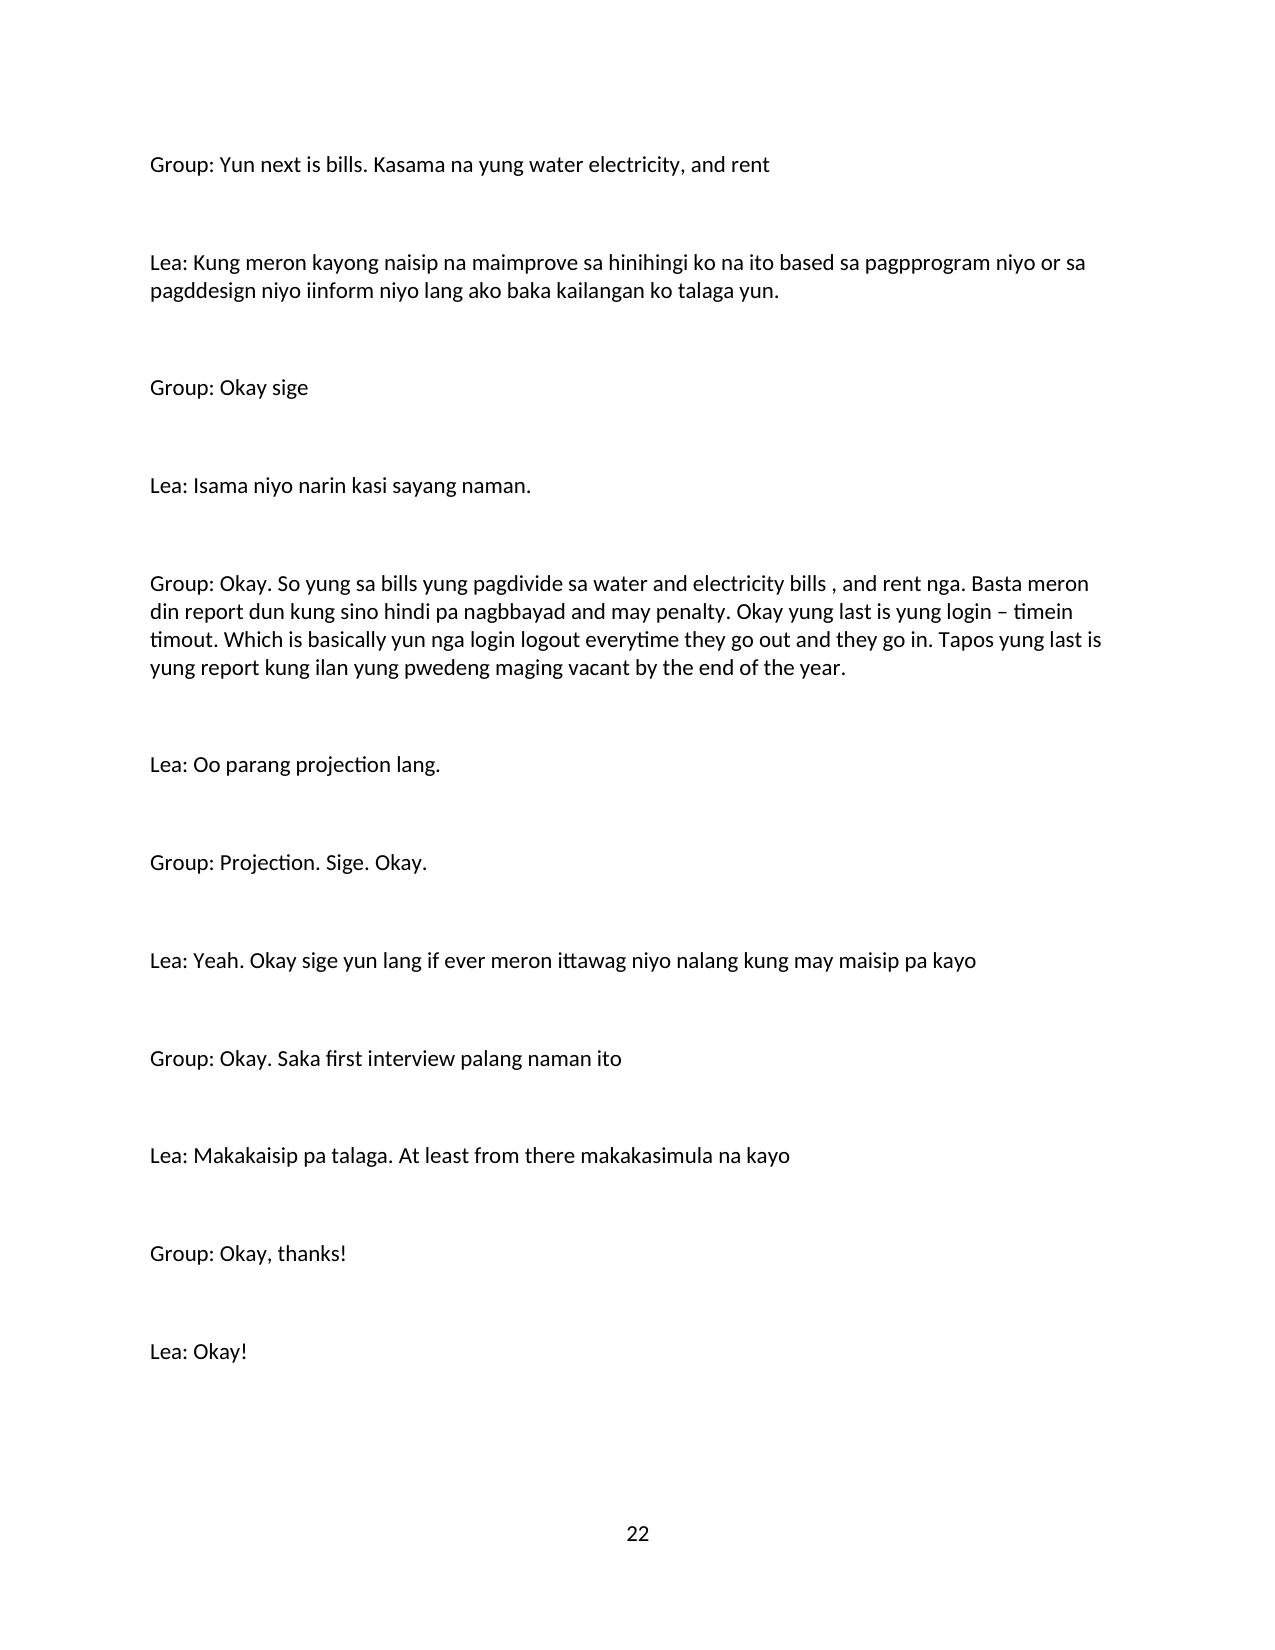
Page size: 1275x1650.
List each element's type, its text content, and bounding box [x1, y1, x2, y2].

text Group: Okay sige [150, 373, 1125, 401]
text Group: Okay, thanks! [150, 1239, 1125, 1267]
text Lea: Yeah. Okay sige yun lang if ever meron ittawag niyo nalang kung may maisip pa kayo [150, 946, 1125, 974]
text Lea: Okay! [150, 1337, 1125, 1365]
text Lea: Isama niyo narin kasi sayang naman. [150, 471, 1125, 499]
text Lea: Kung meron kayong naisip na maimprove sa hinihingi ko na ito based sa pagpprogram niyo or sa pagddesign niyo iinform niyo lang ako baka kailangan ko talaga yun. [150, 248, 1125, 304]
text Group: Yun next is bills. Kasama na yung water electricity, and rent [150, 150, 1125, 178]
text Group: Okay. So yung sa bills yung pagdivide sa water and electricity bills , and rent nga. Basta meron din report dun kung sino hindi pa nagbbayad and may penalty. Okay yung last is yung login – timein timout. Which is basically yun nga login logout everytime they go out and they go in. Tapos yung last is yung report kung ilan yung pwedeng maging vacant by the end of the year. [150, 569, 1125, 681]
text Group: Projection. Sige. Okay. [150, 848, 1125, 876]
text Group: Okay. Saka first interview palang naman ito [150, 1044, 1125, 1072]
text Lea: Makakaisip pa talaga. At least from there makakasimula na kayo [150, 1141, 1125, 1169]
text Lea: Oo parang projection lang. [150, 751, 1125, 779]
